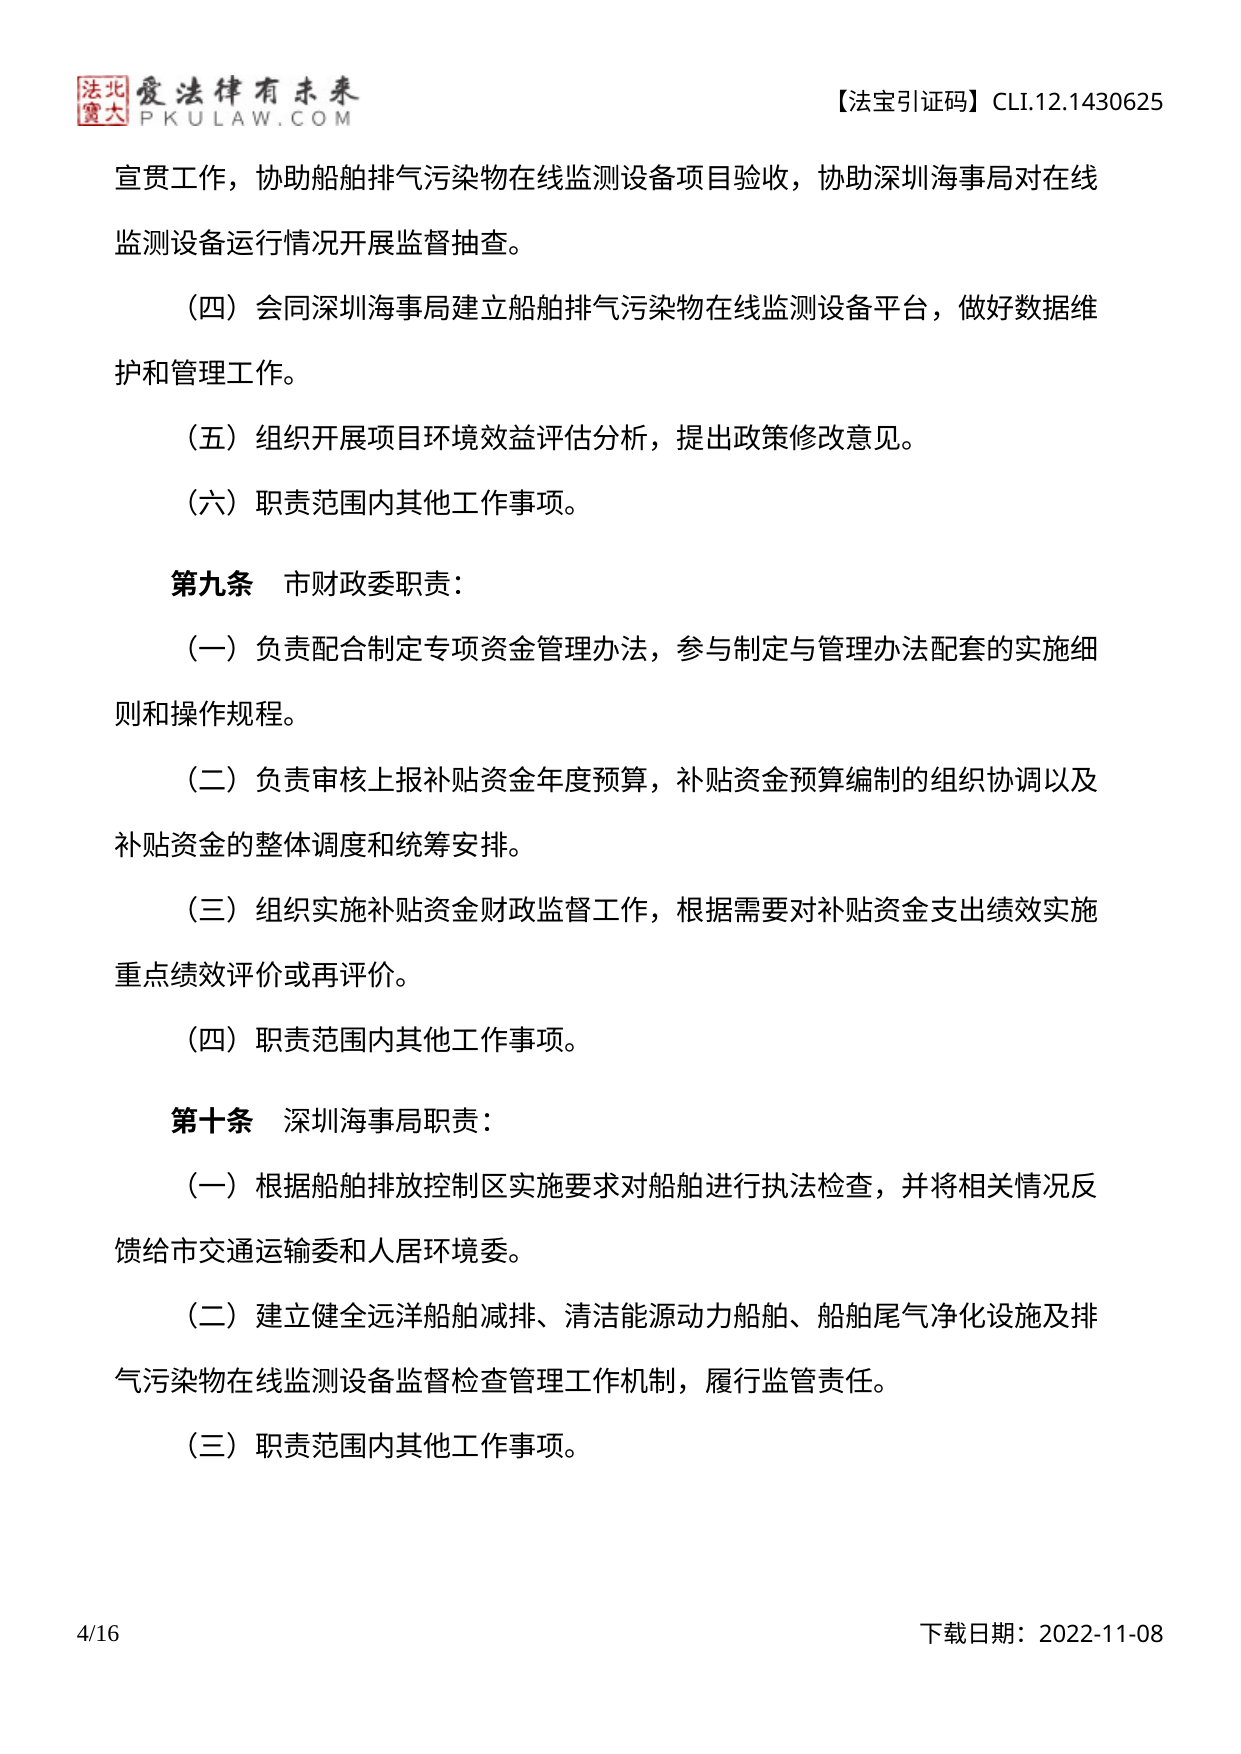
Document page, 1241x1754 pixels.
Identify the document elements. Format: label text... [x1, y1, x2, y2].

text 第九条 市财政委职责： （一）负责配合制定专项资金管理办法，参与制定与管理办法配套的实施细则和操作规程。 （二）负责审核上报补贴资金年度预算，补贴资金预算编制的组织协调以及补贴资金的整体调度和统筹安排。 （三）组织实施补贴资金财政监督工作，根据需要对补贴资金支出绩效实施重点绩效评价或再评价。 （四）职责范围内其他工作事项。 [114, 562, 1126, 1058]
text 第十条 深圳海事局职责： （一）根据船舶排放控制区实施要求对船舶进行执法检查，并将相关情况反馈给市交通运输委和人居环境委。 （二）建立健全远洋船舶减排、清洁能源动力船舶、船舶尾气净化设施及排气污染物在线监测设备监督检查管理工作机制，履行监管责任。 （三）职责范围内其他工作事项。 [114, 1098, 1126, 1465]
picture [76, 75, 361, 126]
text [114, 156, 1126, 522]
